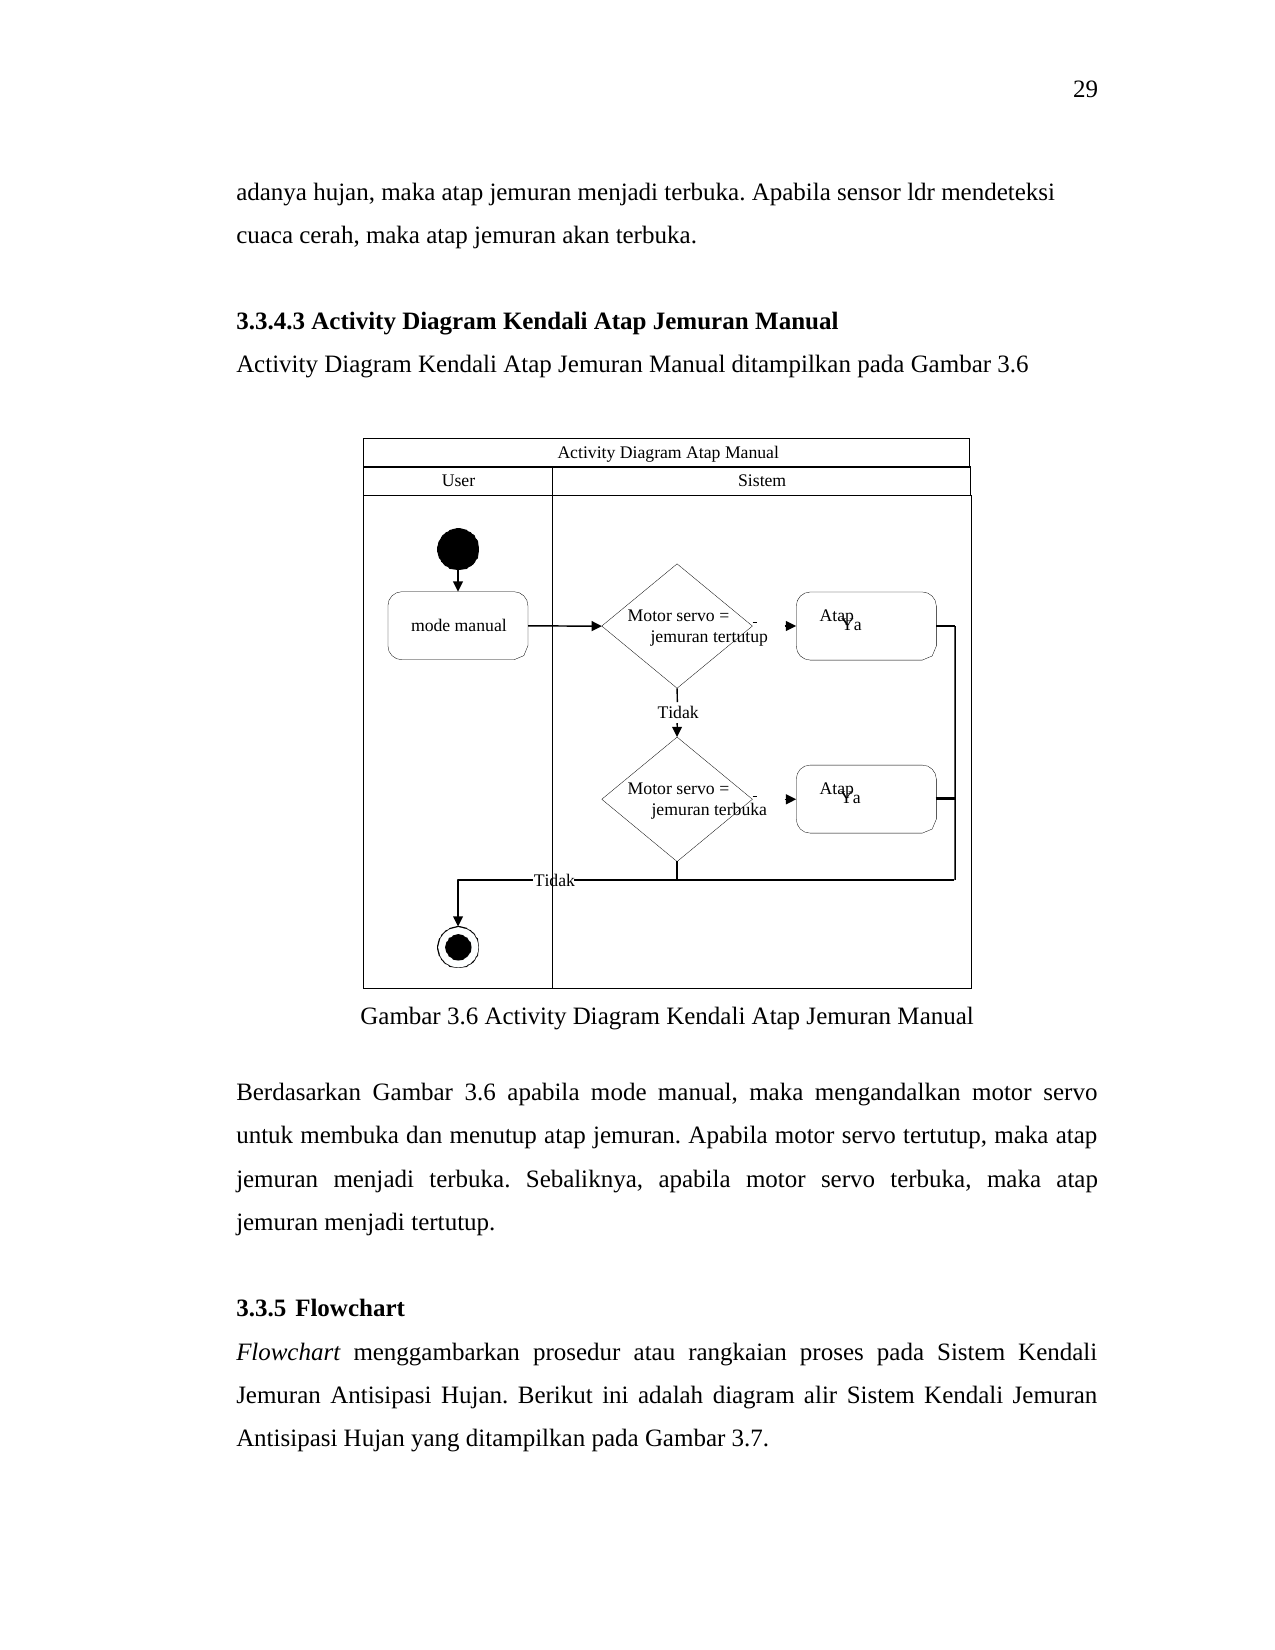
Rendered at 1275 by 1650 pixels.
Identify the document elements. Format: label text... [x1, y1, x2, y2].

subtitle Flowchart [236, 1293, 1229, 1322]
picture [437, 528, 479, 570]
text Berdasarkan Gambar 3.6 apabila mode manual, maka mengandalkan motor servo untuk membuka dan menutup atap jemuran. Apabila motor servo tertutup, maka atap jemuran menjadi terbuka. Sebaliknya, apabila motor servo terbuka, maka atap jemuran menjadi tertutup. [236, 1077, 1098, 1236]
picture [437, 926, 479, 968]
text Activity Diagram Kendali Atap Jemuran Manual ditampilkan pada Gambar 3.6 [236, 349, 1229, 378]
text adanya hujan, maka atap jemuran menjadi terbuka. Apabila sensor ldr mendeteksi cuaca cerah, maka atap jemuran akan terbuka. [236, 177, 1064, 249]
subtitle Activity Diagram Kendali Atap Jemuran Manual [236, 306, 1229, 335]
text Gambar 3.6 Activity Diagram Kendali Atap Jemuran Manual [360, 446, 1229, 1030]
text Flowchart menggambarkan prosedur atau rangkaian proses pada Sistem Kendali Jemuran Antisipasi Hujan. Berikut ini adalah diagram alir Sistem Kendali Jemuran Antisipasi Hujan yang ditampilkan pada Gambar 3.7. [236, 1337, 1098, 1452]
